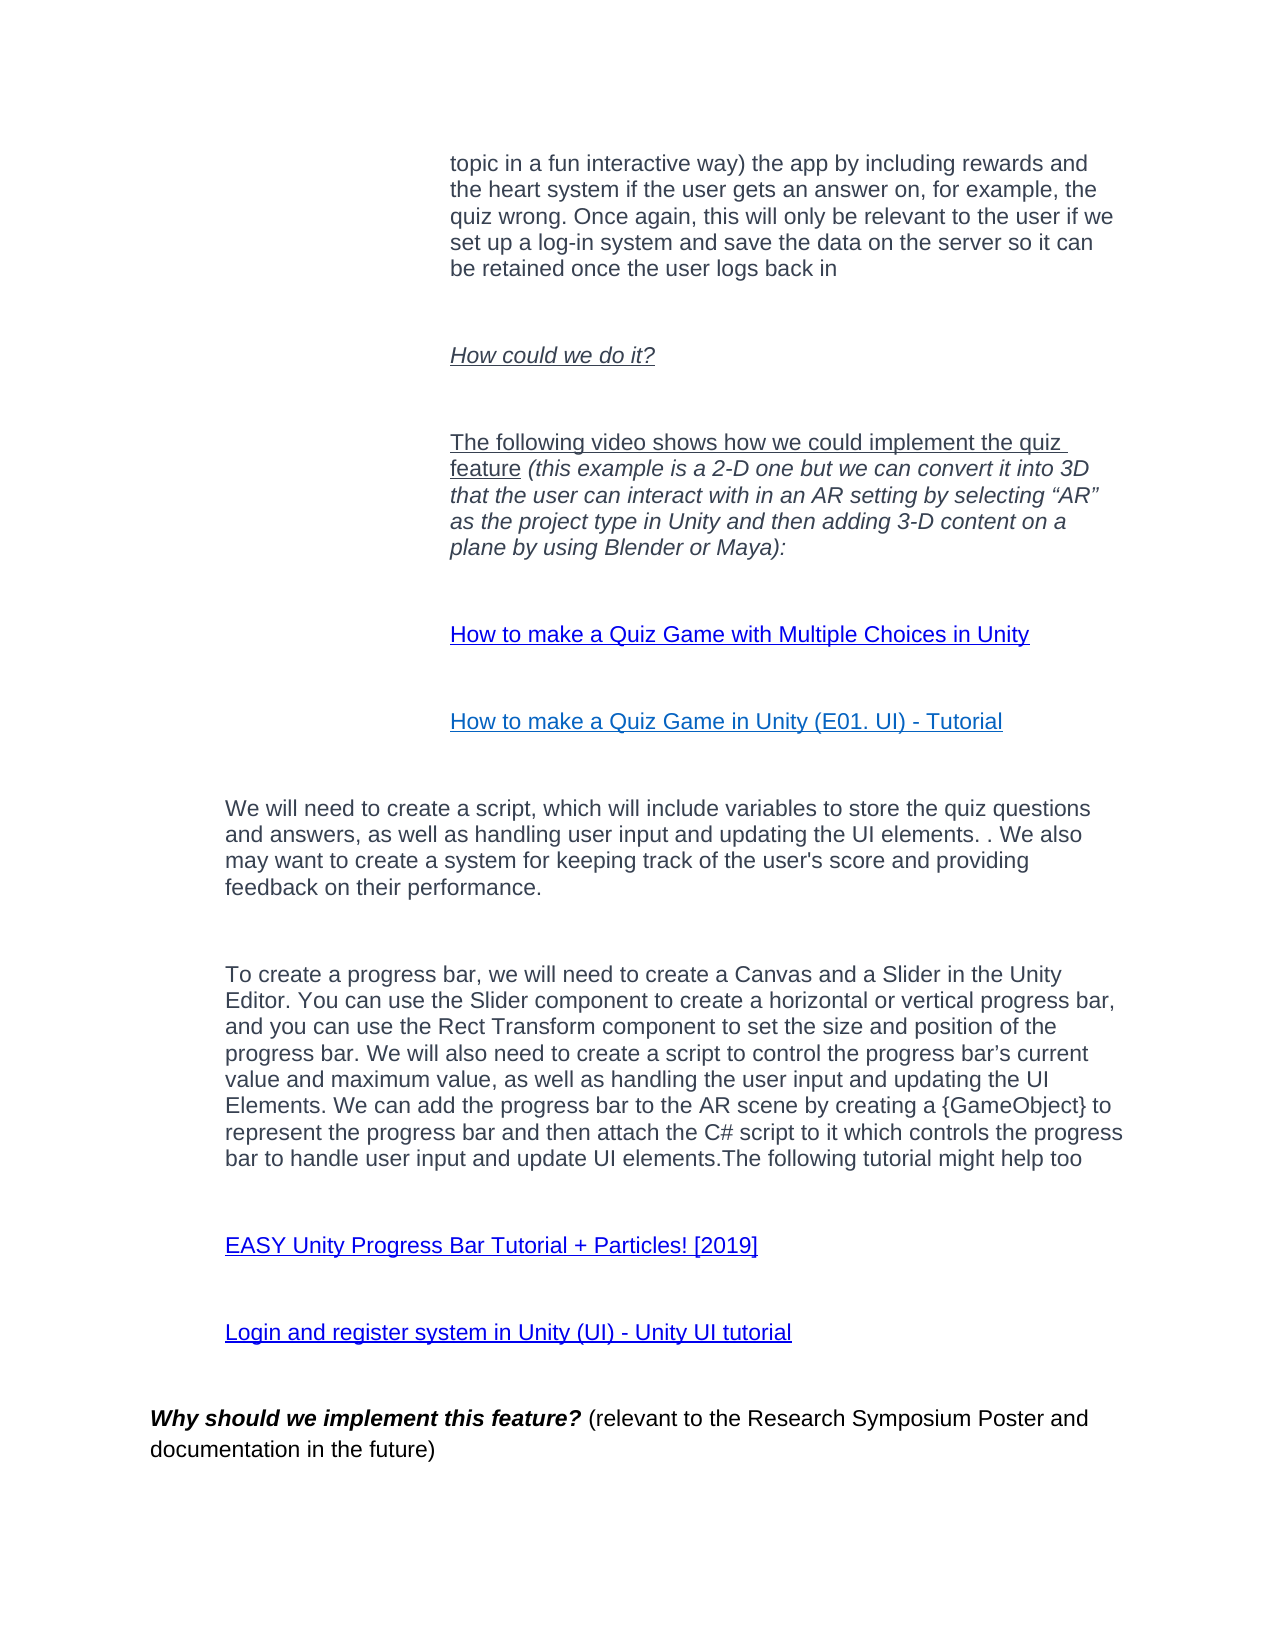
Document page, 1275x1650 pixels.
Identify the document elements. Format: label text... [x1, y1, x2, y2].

text The following video shows how we could implement the quiz feature (this example is a 2-D one but we can convert it into 3D that the user can interact with in an AR setting by selecting “AR” as the project type in Unity and then adding 3-D content on a plane by using Blender or Maya): [450, 429, 1125, 561]
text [450, 150, 1125, 282]
text How to make a Quiz Game in Unity (E01. UI) - Tutorial [450, 708, 1125, 734]
text We will need to create a script, which will include variables to store the quiz questions and answers, as well as handling user input and updating the UI elements. . We also may want to create a system for keeping track of the user's score and providing feedback on their performance. [225, 795, 1125, 900]
text To create a progress bar, we will need to create a Canvas and a Slider in the Unity Editor. You can use the Slider component to create a horizontal or vertical progress bar, and you can use the Rect Transform component to set the size and position of the progress bar. We will also need to create a script to control the progress bar’s current value and maximum value, as well as handling the user input and updating the UI Elements. We can add the progress bar to the AR scene by creating a {GameObject} to represent the progress bar and then attach the C# script to it which controls the progress bar to handle user input and update UI elements.The following tutorial might help too [225, 961, 1125, 1171]
text EASY Unity Progress Bar Tutorial + Particles! [2019] [225, 1232, 1125, 1258]
text How to make a Quiz Game with Multiple Choices in Unity [450, 621, 1125, 647]
text How could we do it? [450, 342, 1125, 368]
text Login and register system in Unity (UI) - Unity UI tutorial [150, 1318, 1125, 1345]
text Why should we implement this feature? (relevant to the Research Symposium Poster and documentation in the future) [150, 1405, 1125, 1462]
